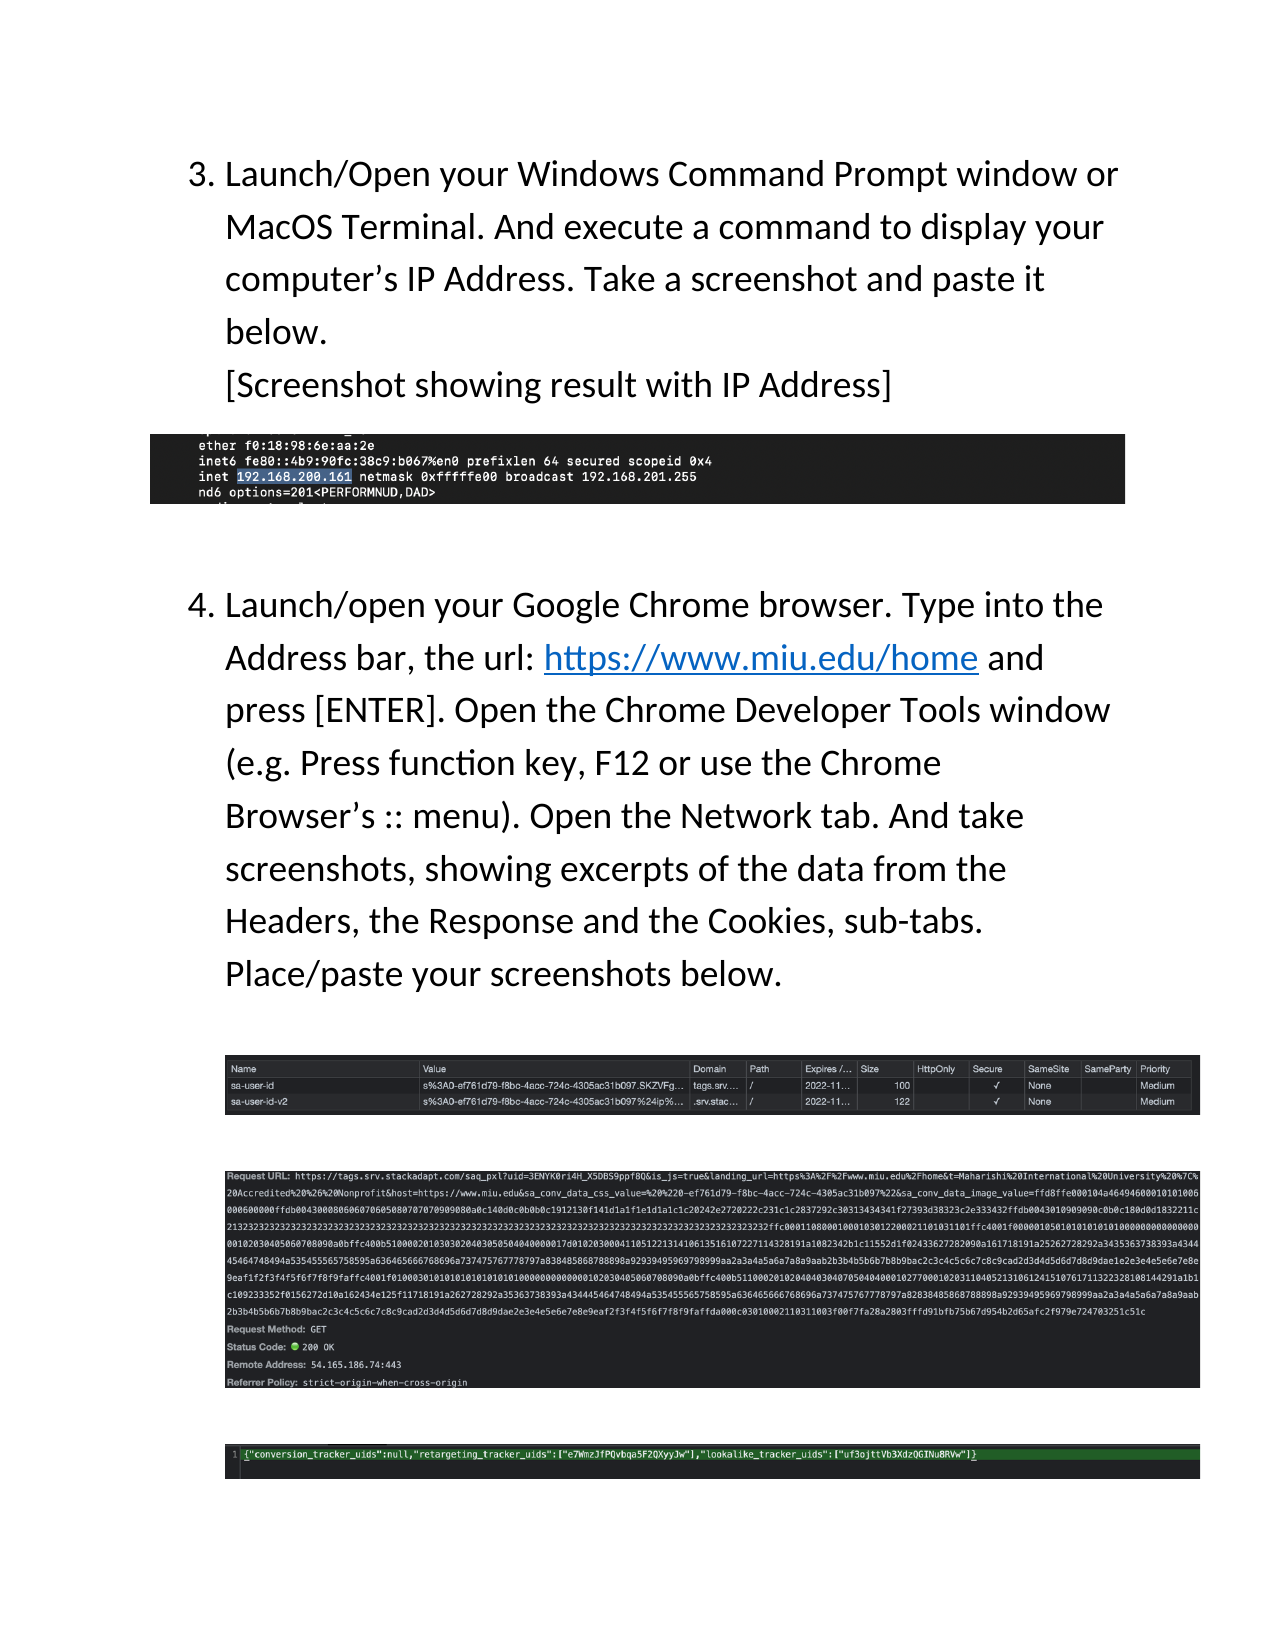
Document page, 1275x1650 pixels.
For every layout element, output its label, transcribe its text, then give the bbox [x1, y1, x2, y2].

picture [225, 1171, 1200, 1388]
list Launch/Open your Windows Command Prompt window or MacOS Terminal. And execute a command to display your computer’s IP Address. Take a screenshot and paste it below. [187, 150, 1125, 354]
list [Screenshot showing result with IP Address] [225, 361, 1125, 407]
picture [150, 434, 1125, 504]
list Place/paste your screenshots below. [225, 950, 1125, 996]
list Launch/open your Google Chrome browser. Type into the Address bar, the url: https://www.miu.edu/home and press [ENTER]. Open the Chrome Developer Tools window (e.g. Press function key, F12 or use the Chrome Browser’s :: menu). Open the Network tab. And take screenshots, showing excerpts of the data from the Headers, the Response and the Cookies, sub-tabs. [187, 581, 1125, 943]
picture [225, 1055, 1200, 1115]
picture [225, 1444, 1200, 1479]
